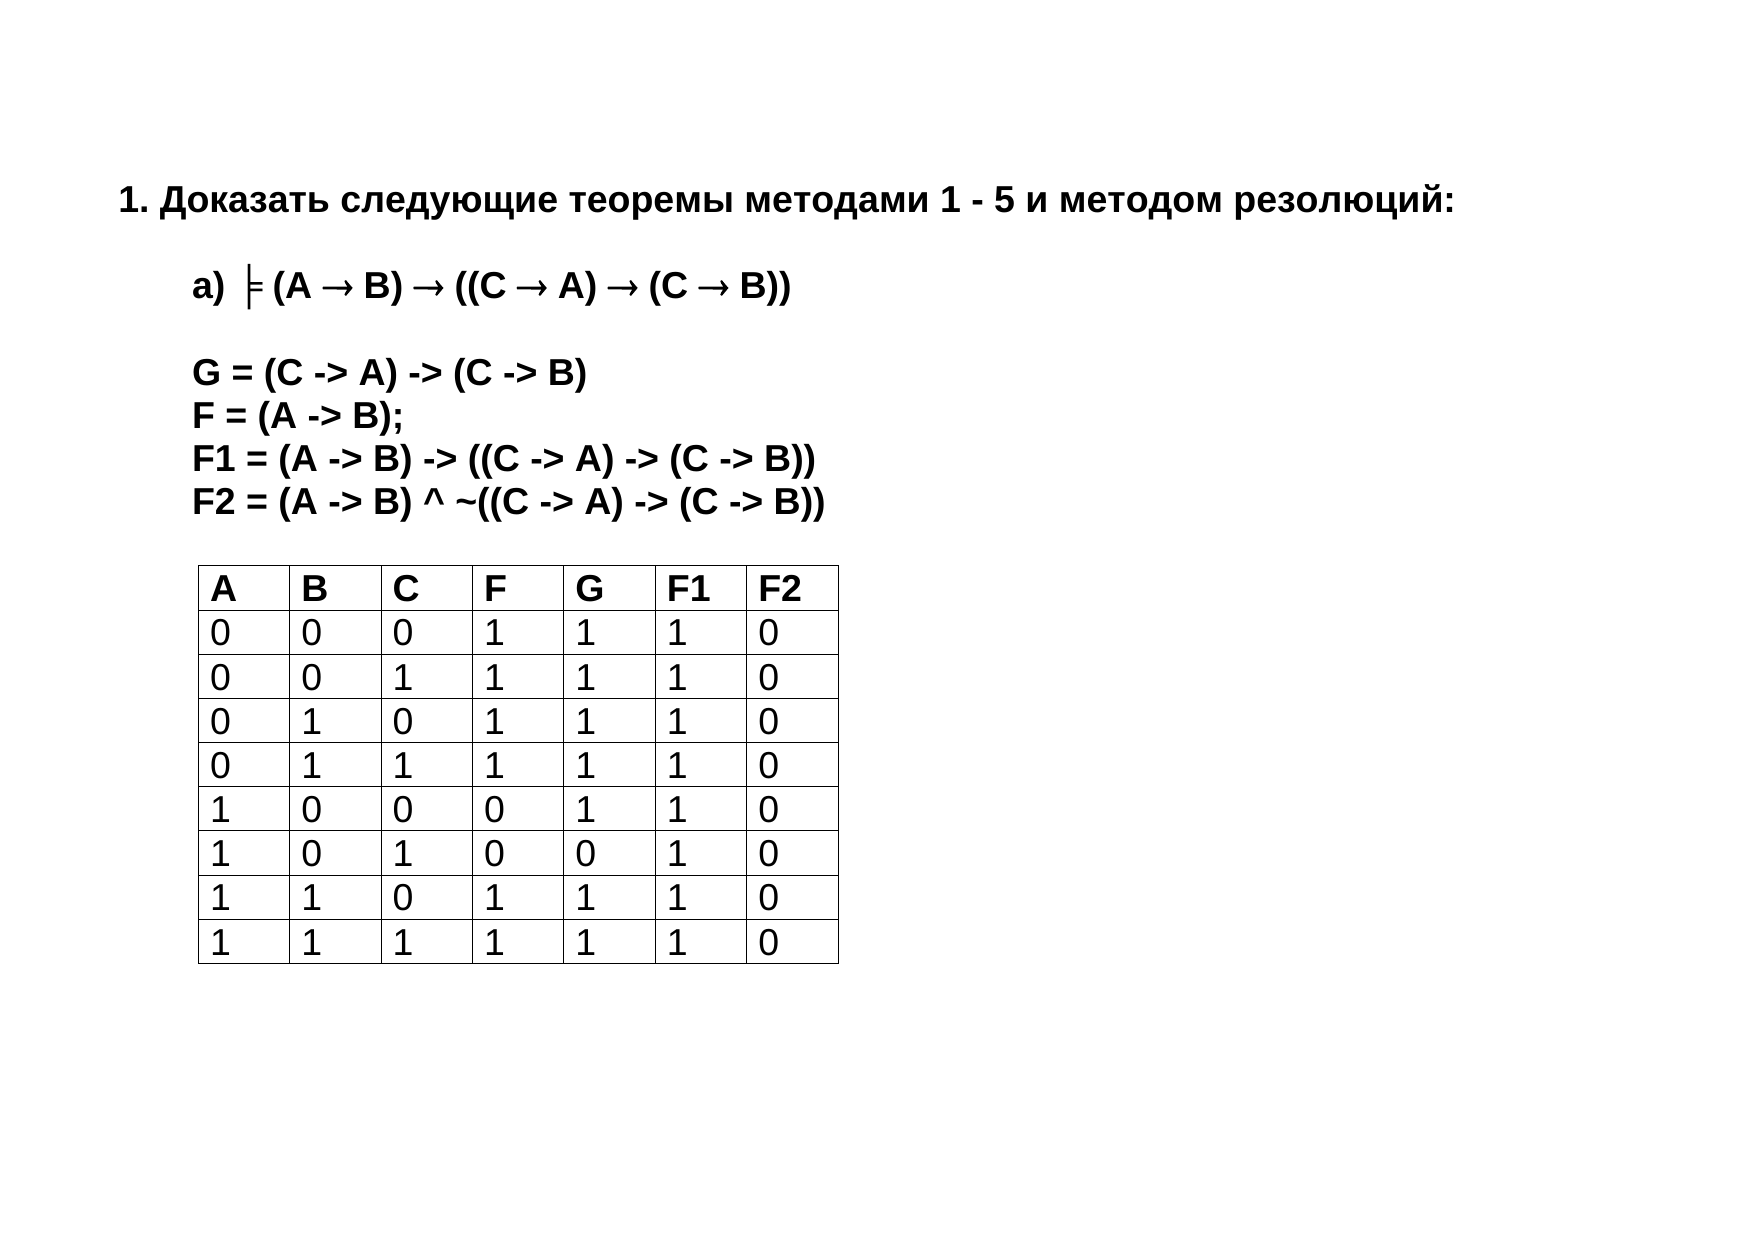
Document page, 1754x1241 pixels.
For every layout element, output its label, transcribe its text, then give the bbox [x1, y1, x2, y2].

table_cell 1 [382, 920, 472, 963]
table_cell 1 [473, 655, 563, 698]
table_cell 1 [656, 743, 746, 786]
table_cell 0 [382, 611, 472, 654]
text F2 = (A -> B) ^ ~((C -> A) -> (C -> B)) [118, 479, 1636, 522]
table_cell 1 [290, 876, 381, 919]
table_cell 0 [473, 831, 563, 874]
table_cell 0 [747, 787, 838, 830]
table_cell 1 [473, 743, 563, 786]
text а) ╞ (A  B)  ((C  A)  (C  B)) [118, 263, 1636, 307]
table_cell 1 [564, 787, 655, 830]
table_cell 1 [564, 743, 655, 786]
table_cell 1 [199, 876, 289, 919]
table_cell 0 [199, 743, 289, 786]
table_cell 0 [747, 831, 838, 874]
table_cell 1 [290, 699, 381, 742]
table_cell 0 [747, 611, 838, 654]
table_header F2 [747, 566, 838, 609]
table_cell 1 [656, 920, 746, 963]
table_cell 1 [656, 655, 746, 698]
table_cell 1 [656, 876, 746, 919]
table_cell 0 [747, 743, 838, 786]
table_cell 0 [382, 787, 472, 830]
table_cell 0 [747, 876, 838, 919]
table_cell 1 [199, 920, 289, 963]
table_header G [564, 566, 655, 609]
table_cell 1 [656, 611, 746, 654]
table_cell 0 [199, 699, 289, 742]
table_header C [382, 566, 472, 609]
table_cell 0 [747, 699, 838, 742]
table_cell 1 [656, 787, 746, 830]
table_cell 1 [564, 699, 655, 742]
text F1 = (A -> B) -> ((C -> A) -> (C -> B)) [118, 436, 1636, 479]
table_cell 1 [473, 920, 563, 963]
table_cell 1 [656, 831, 746, 874]
text F = (A -> B); [118, 393, 1636, 436]
table_cell 0 [199, 611, 289, 654]
table_cell 1 [564, 611, 655, 654]
table_cell 0 [747, 920, 838, 963]
table_cell 1 [564, 655, 655, 698]
table_cell 1 [564, 876, 655, 919]
table_cell 1 [656, 699, 746, 742]
table_cell 1 [473, 611, 563, 654]
table_cell 0 [290, 831, 381, 874]
table_cell 1 [290, 743, 381, 786]
table_header B [290, 566, 381, 609]
table_header A [199, 566, 289, 609]
table_cell 0 [290, 611, 381, 654]
table_cell 1 [382, 655, 472, 698]
table_cell 0 [473, 787, 563, 830]
text G = (C -> A) -> (C -> B) [118, 350, 1636, 393]
table_header F [473, 566, 563, 609]
table_cell 0 [290, 787, 381, 830]
table_cell 0 [199, 655, 289, 698]
table_cell 0 [290, 655, 381, 698]
table_cell 1 [564, 920, 655, 963]
table_cell 1 [290, 920, 381, 963]
table_header F1 [656, 566, 746, 609]
table_cell 1 [382, 831, 472, 874]
table_cell 0 [564, 831, 655, 874]
table_cell 1 [473, 876, 563, 919]
table_cell 0 [747, 655, 838, 698]
table_cell 1 [199, 787, 289, 830]
table_cell 1 [199, 831, 289, 874]
table_cell 0 [382, 699, 472, 742]
text 1. Доказать следующие теоремы методами 1 - 5 и методом резолюций: [118, 177, 1636, 220]
table_cell 1 [382, 743, 472, 786]
table_cell 1 [473, 699, 563, 742]
table_cell 0 [382, 876, 472, 919]
